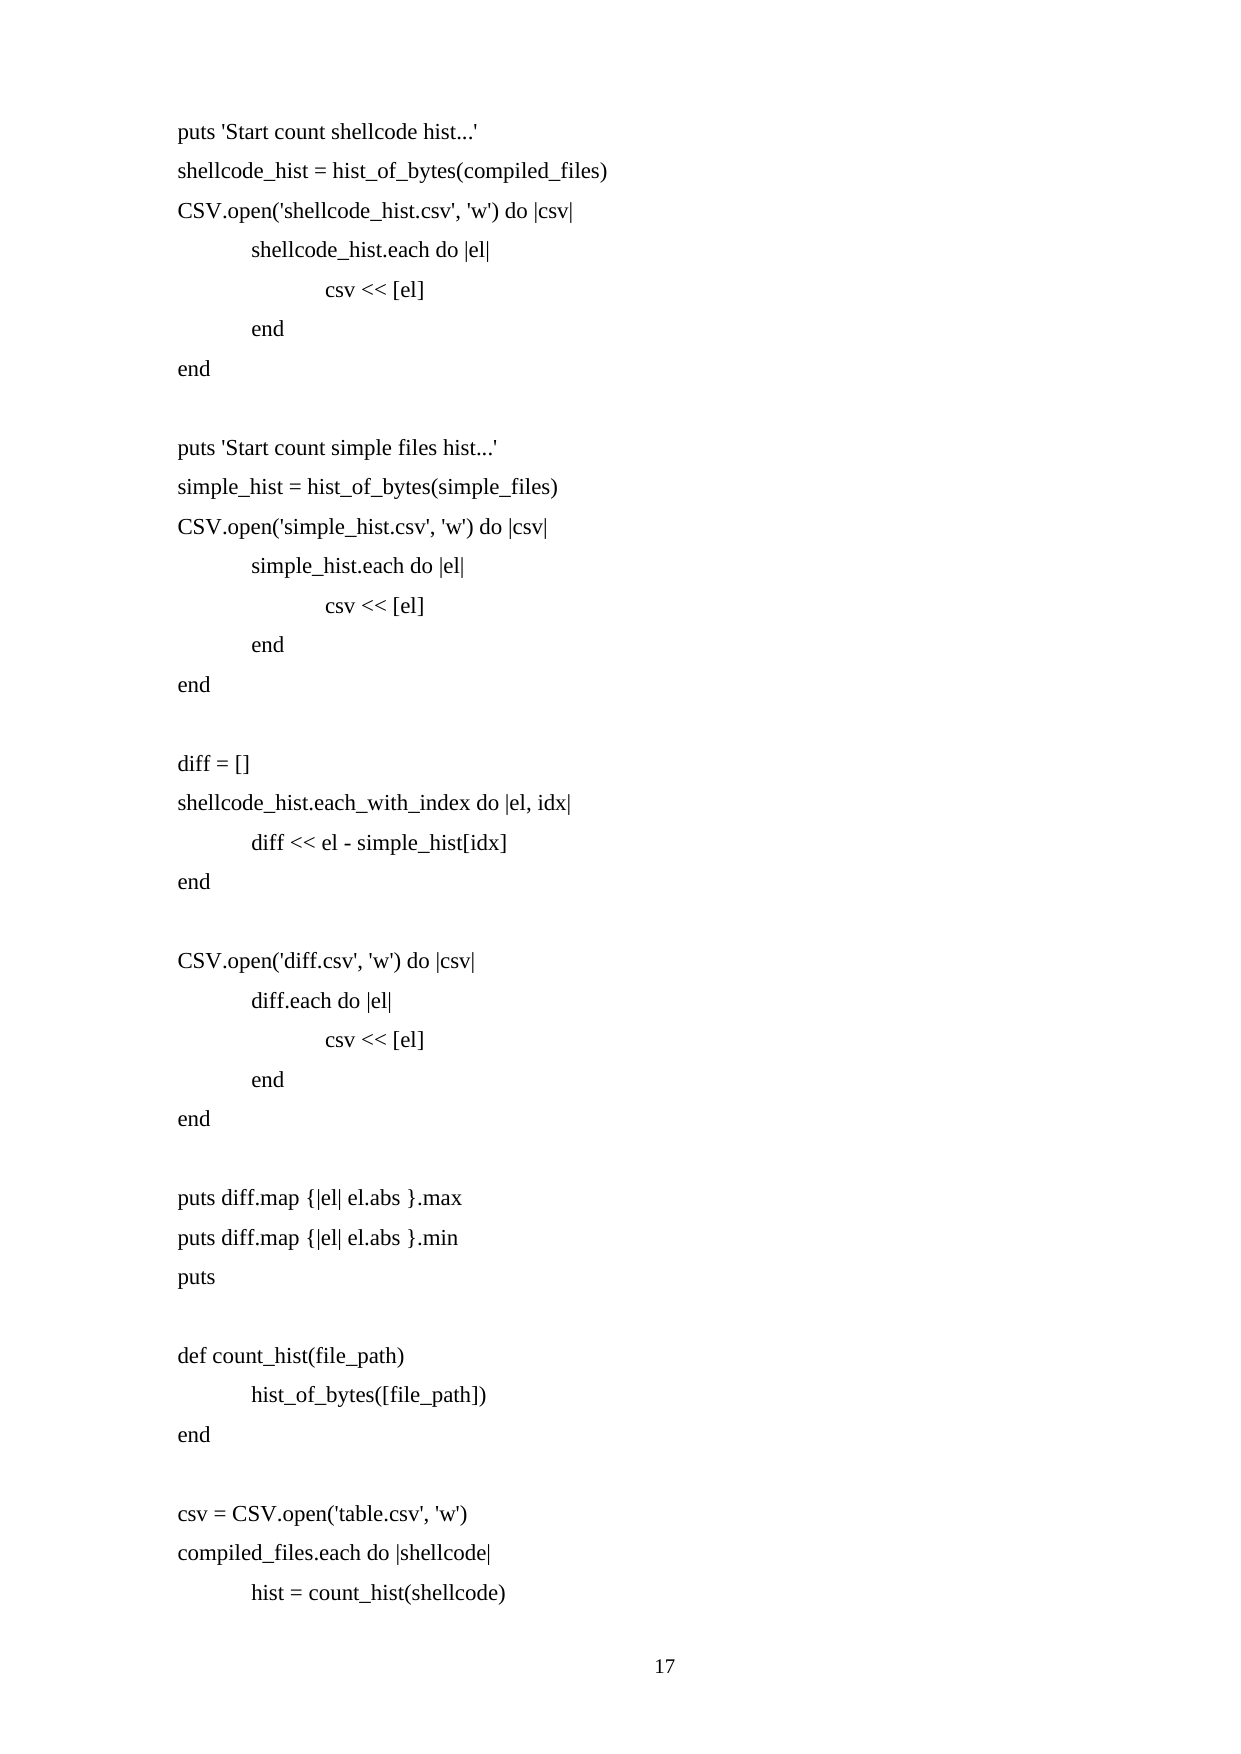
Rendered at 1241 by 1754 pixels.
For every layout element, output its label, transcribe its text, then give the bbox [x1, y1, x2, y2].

text end [177, 631, 1152, 658]
text CSV.open('simple_hist.csv', 'w') do |csv| [177, 513, 1152, 539]
text compiled_files.each do |shellcode| [177, 1539, 1152, 1566]
text simple_hist.each do |el| [177, 552, 1152, 579]
text simple_hist = hist_of_bytes(simple_files) [177, 473, 1152, 500]
text def count_hist(file_path) [177, 1342, 1152, 1368]
text end [177, 355, 1152, 381]
text puts diff.map {|el| el.abs }.max [177, 1184, 1152, 1210]
text shellcode_hist = hist_of_bytes(compiled_files) [177, 158, 1152, 184]
text shellcode_hist.each_with_index do |el, idx| [177, 789, 1152, 816]
text csv << [el] [177, 1026, 1152, 1052]
text diff << el - simple_hist[idx] [177, 829, 1152, 855]
text end [177, 1421, 1152, 1447]
text puts [177, 1263, 1152, 1289]
text end [177, 1066, 1152, 1092]
text CSV.open('diff.csv', 'w') do |csv| [177, 947, 1152, 973]
text puts 'Start count shellcode hist...' [177, 118, 1152, 144]
text end [177, 1105, 1152, 1131]
text csv << [el] [177, 592, 1152, 618]
text csv << [el] [177, 276, 1152, 302]
text shellcode_hist.each do |el| [177, 237, 1152, 263]
text end [177, 868, 1152, 894]
text CSV.open('shellcode_hist.csv', 'w') do |csv| [177, 197, 1152, 223]
text puts diff.map {|el| el.abs }.min [177, 1223, 1152, 1250]
text hist_of_bytes([file_path]) [177, 1381, 1152, 1408]
text end [177, 671, 1152, 697]
text diff = [] [177, 750, 1152, 776]
text hist = count_hist(shellcode) [177, 1579, 1152, 1605]
text puts 'Start count simple files hist...' [177, 434, 1152, 460]
text csv = CSV.open('table.csv', 'w') [177, 1500, 1152, 1526]
text end [177, 316, 1152, 342]
text diff.each do |el| [177, 987, 1152, 1013]
